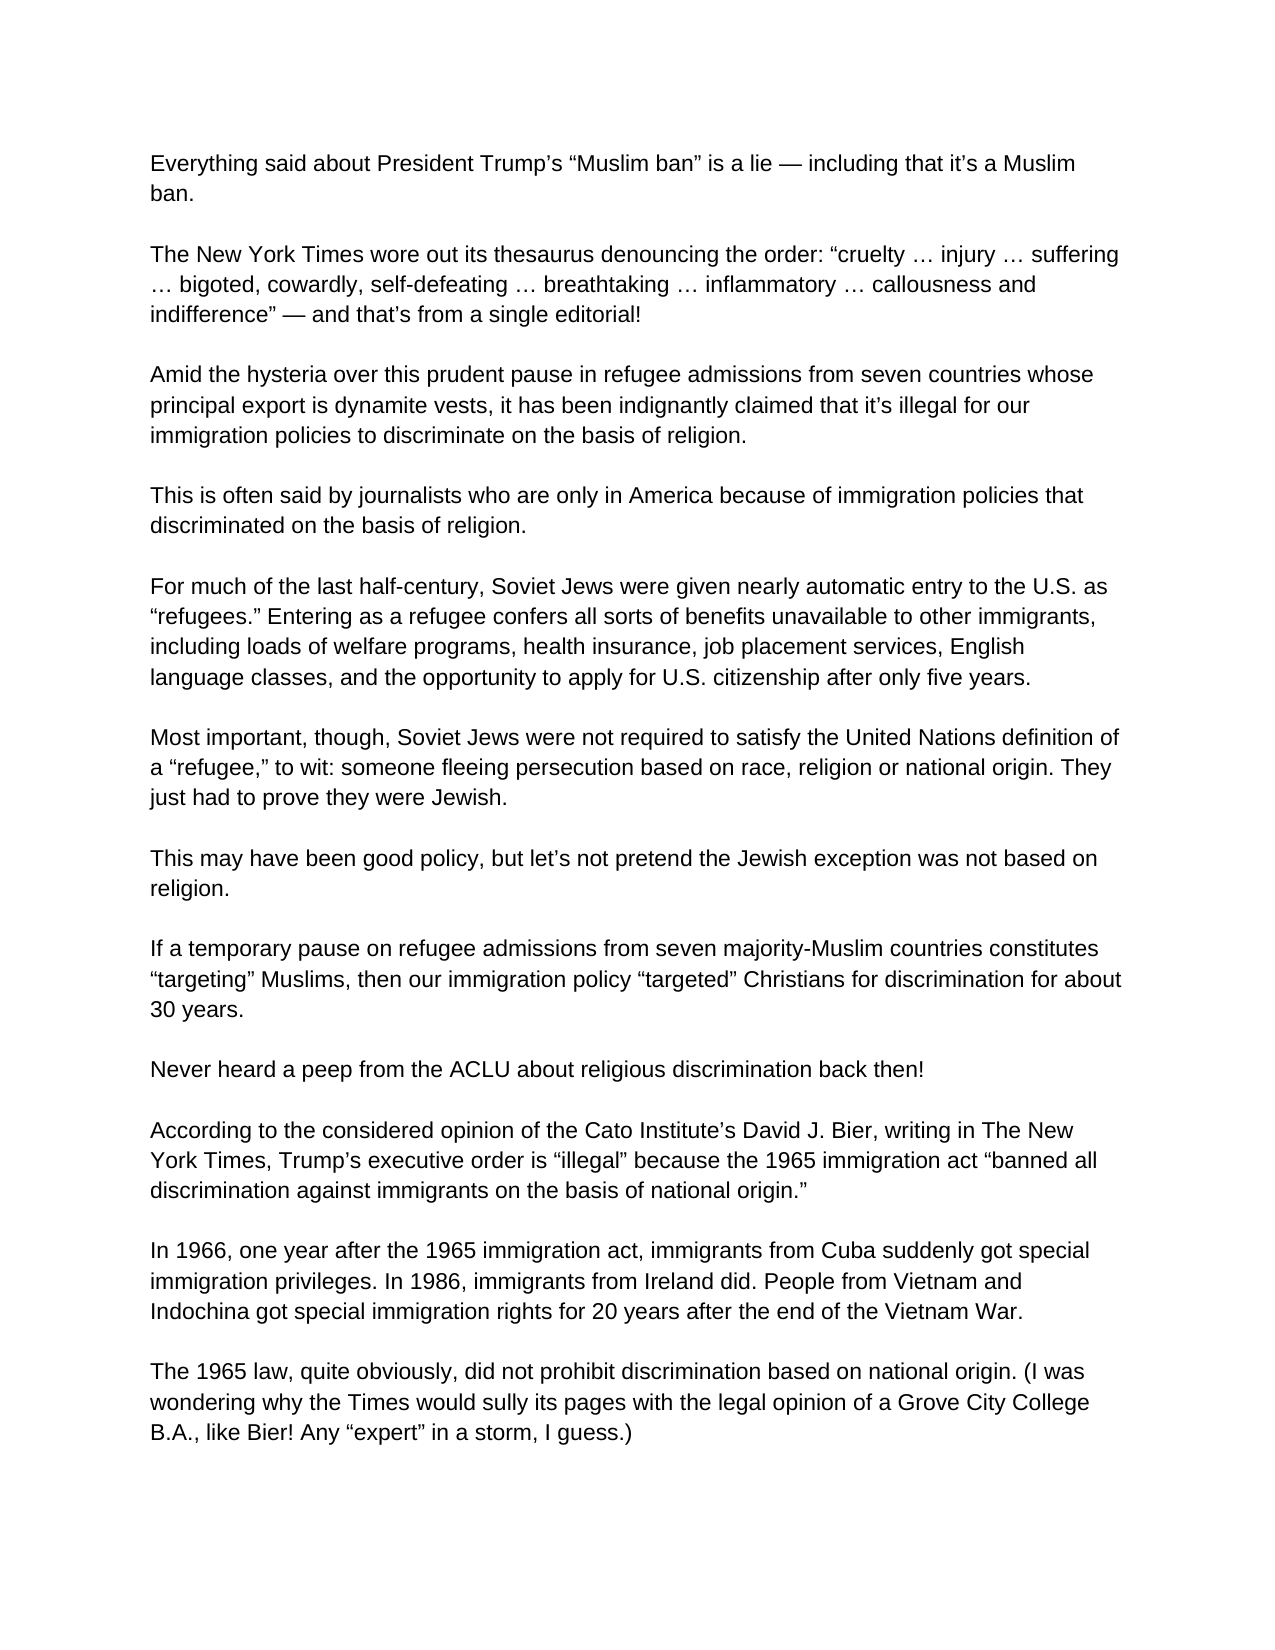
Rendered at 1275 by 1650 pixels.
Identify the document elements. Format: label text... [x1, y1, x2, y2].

text Never heard a peep from the ACLU about religious discrimination back then! [150, 1056, 1125, 1083]
text This is often said by journalists who are only in America because of immigration policies that discriminated on the basis of religion. [150, 482, 1125, 539]
text The New York Times wore out its thesaurus denouncing the order: “cruelty … injury … suffering … bigoted, cowardly, self-defeating … breathtaking … inflammatory … callousness and indifference” — and that’s from a single editorial! [150, 241, 1125, 327]
text The 1965 law, quite obviously, did not prohibit discrimination based on national origin. (I was wondering why the Times would sully its pages with the legal opinion of a Grove City College B.A., like Bier! Any “expert” in a storm, I guess.) [150, 1358, 1125, 1445]
text Everything said about President Trump’s “Muslim ban” is a lie — including that it’s a Muslim ban. [150, 150, 1125, 207]
text This may have been good policy, but let’s not pretend the Jewish exception was not based on religion. [150, 845, 1125, 901]
text For much of the last half-century, Soviet Jews were given nearly automatic entry to the U.S. as “refugees.” Entering as a refugee confers all sorts of benefits unavailable to other immigrants, including loads of welfare programs, health insurance, job placement services, English language classes, and the opportunity to apply for U.S. citizenship after only five years. [150, 573, 1125, 690]
text Most important, though, Soviet Jews were not required to satisfy the United Nations definition of a “refugee,” to wit: someone fleeing persecution based on race, religion or national origin. They just had to prove they were Jewish. [150, 724, 1125, 811]
text If a temporary pause on refugee admissions from seven majority-Muslim countries constitutes “targeting” Muslims, then our immigration policy “targeted” Christians for discrimination for about 30 years. [150, 935, 1125, 1022]
text Amid the hysteria over this prudent pause in refugee admissions from seven countries whose principal export is dynamite vests, it has been indignantly claimed that it’s illegal for our immigration policies to discriminate on the basis of religion. [150, 361, 1125, 448]
text According to the considered opinion of the Cato Institute’s David J. Bier, writing in The New York Times, Trump’s executive order is “illegal” because the 1965 immigration act “banned all discrimination against immigrants on the basis of national origin.” [150, 1117, 1125, 1203]
text In 1966, one year after the 1965 immigration act, immigrants from Cuba suddenly got special immigration privileges. In 1986, immigrants from Ireland did. People from Vietnam and Indochina got special immigration rights for 20 years after the end of the Vietnam War. [150, 1237, 1125, 1324]
